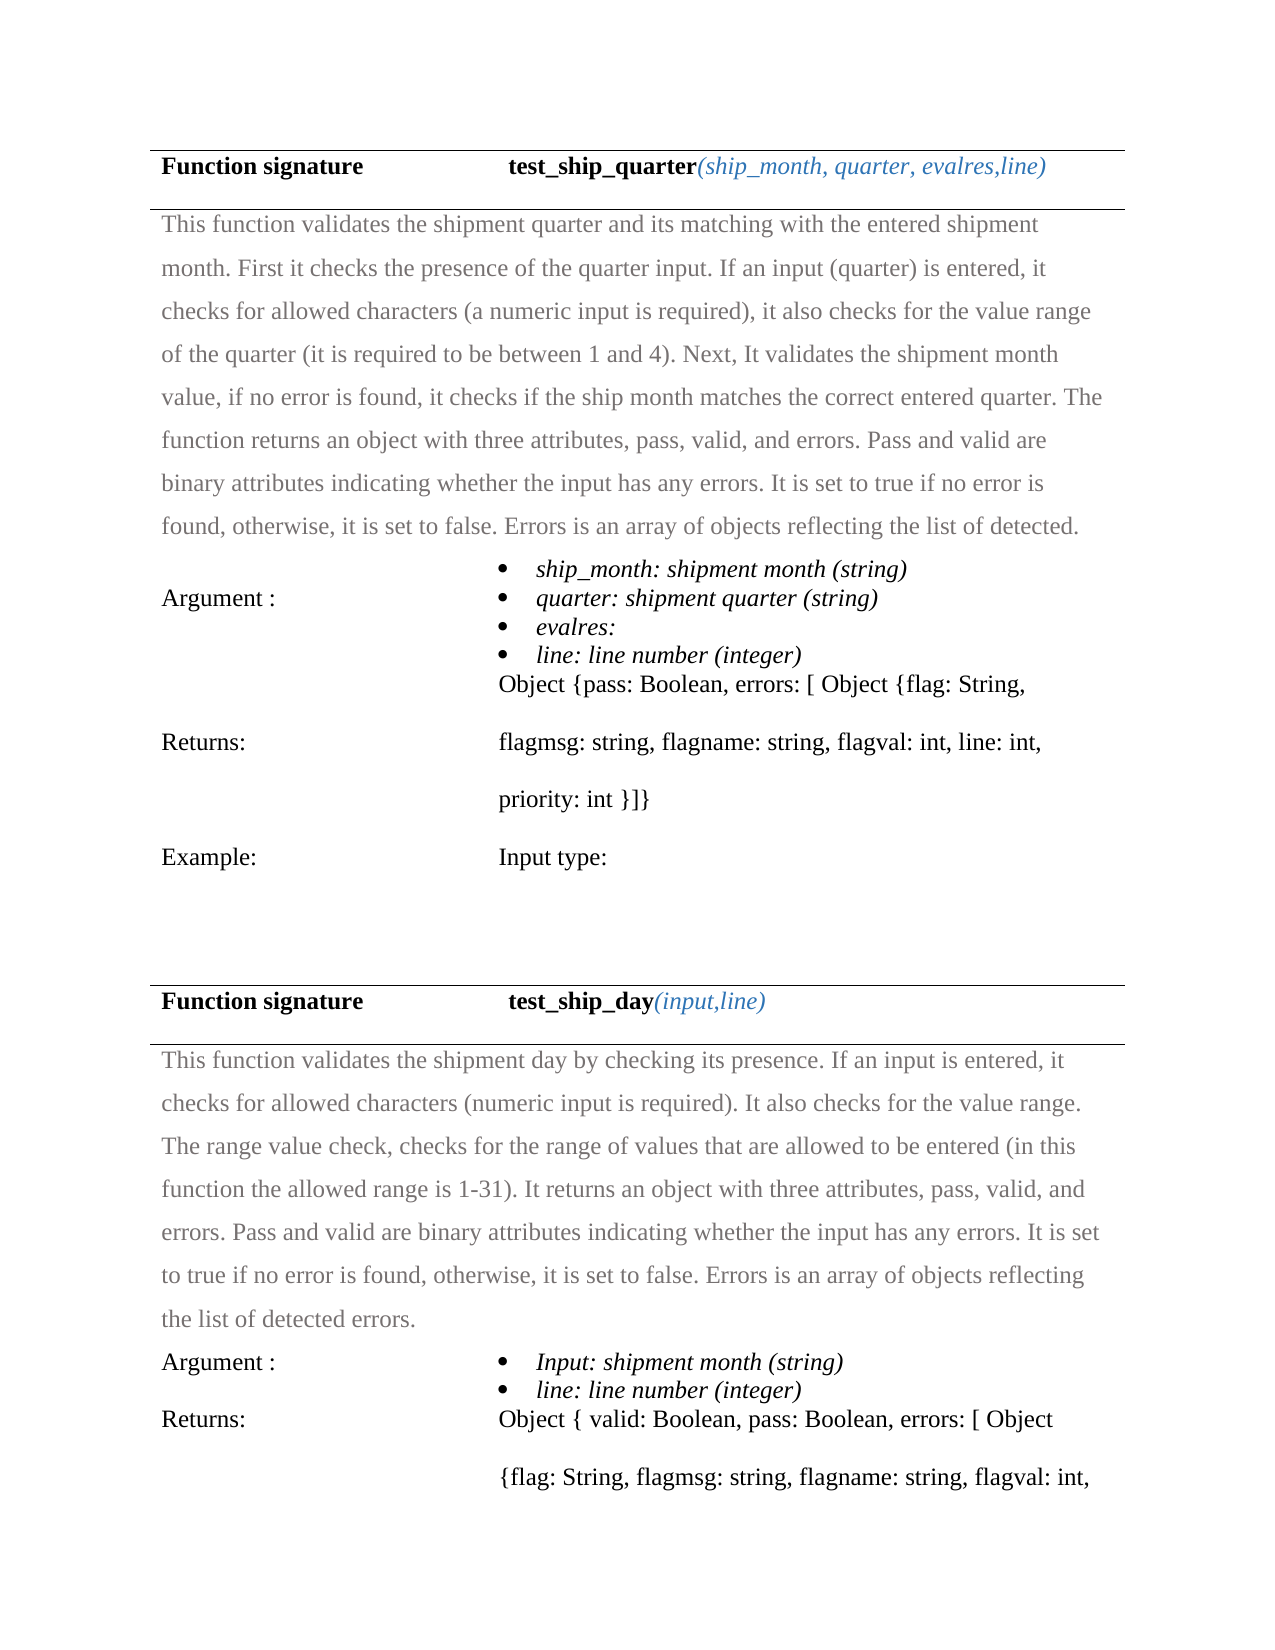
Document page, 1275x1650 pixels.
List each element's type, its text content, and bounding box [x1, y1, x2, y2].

table_cell This function validates the shipment day by checking its presence. If an input is entered, it checks for allowed characters (numeric input is required). It also checks for the value range. The range value check, checks for the range of values that are allowed to be entered (in this function the allowed range is 1-31). It returns an object with three attributes, pass, valid, and errors. Pass and valid are binary attributes indicating whether the input has any errors. It is set to true if no error is found, otherwise, it is set to false. Errors is an array of objects reflecting the list of detected errors. [150, 1045, 1125, 1347]
table_header Function signature [150, 986, 497, 1044]
table_cell Returns: [150, 669, 487, 842]
table_cell Object { valid: Boolean, pass: Boolean, errors: [ Object {flag: String, flagmsg: string, flagname: string, flagval: int, line: int, priority: int }]} [487, 1404, 1125, 1490]
table_cell Input: shipment month (string) line: line number (integer) [487, 1347, 1125, 1404]
table_cell Example: [150, 842, 487, 928]
table_cell This function validates the shipment quarter and its matching with the entered shipment month. First it checks the presence of the quarter input. If an input (quarter) is entered, it checks for allowed characters (a numeric input is required), it also checks for the value range of the quarter (it is required to be between 1 and 4). Next, It validates the shipment month value, if no error is found, it checks if the ship month matches the correct entered quarter. The function returns an object with three attributes, pass, valid, and errors. Pass and valid are binary attributes indicating whether the input has any errors. It is set to true if no error is found, otherwise, it is set to false. Errors is an array of objects reflecting the list of detected. [150, 210, 1125, 554]
table_cell Argument : [150, 554, 487, 669]
table_header test_ship_day(input,line) [497, 986, 1125, 1044]
table_cell Argument : [150, 1347, 487, 1404]
table_cell ship_month: shipment month (string) quarter: shipment quarter (string) evalres: line: line number (integer) [487, 554, 1125, 669]
table_cell test_ship_quarter(ship_month, quarter, evalres,line) [497, 151, 1125, 208]
table_cell Object {pass: Boolean, errors: [ Object {flag: String, flagmsg: string, flagname: string, flagval: int, line: int, priority: int }]} [487, 669, 1125, 842]
table_cell Function signature [150, 151, 497, 208]
table_cell Input type: [487, 842, 1125, 928]
table_cell Returns: [150, 1404, 487, 1490]
